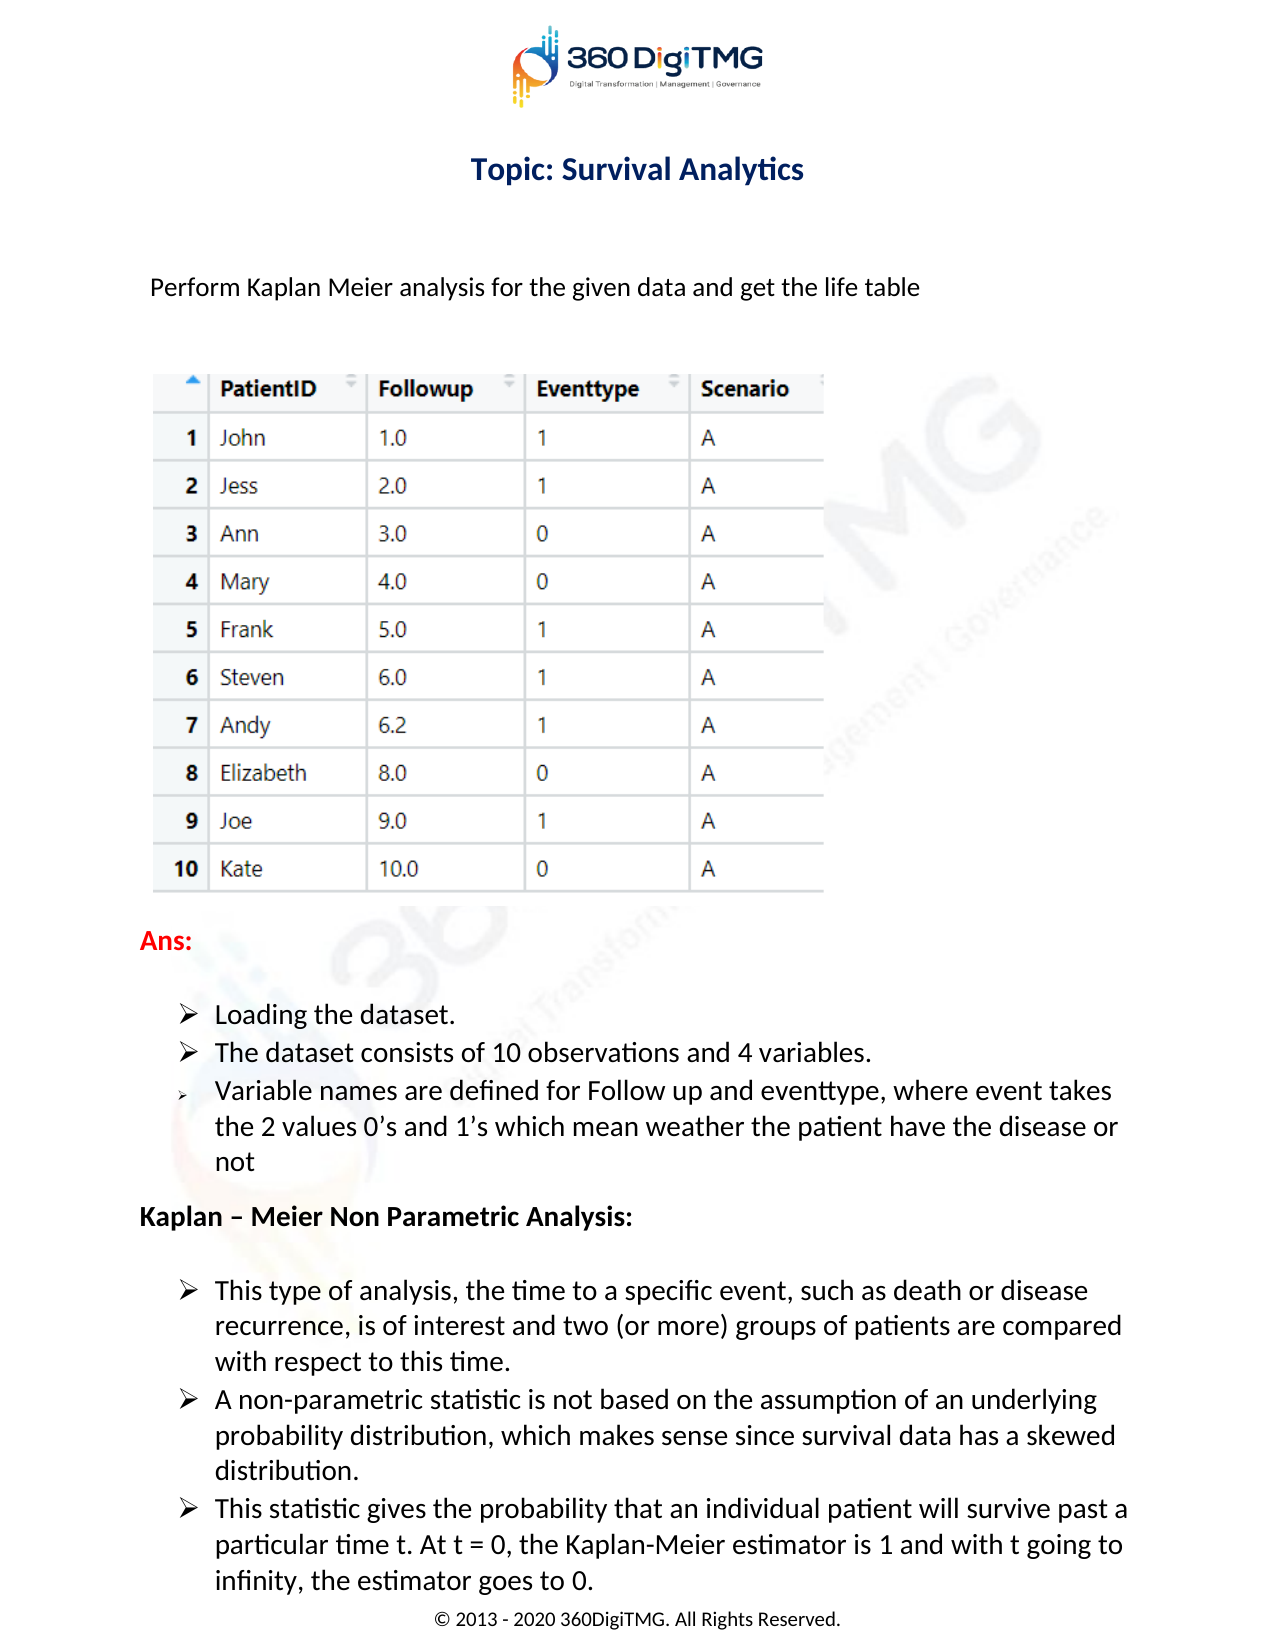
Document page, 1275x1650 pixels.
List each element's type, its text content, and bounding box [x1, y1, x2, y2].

list Loading the dataset. [177, 996, 1133, 1031]
text Kaplan – Meier Non Parametric Analysis: [139, 1198, 1133, 1234]
list A non-parametric statistic is not based on the assumption of an underlying probability distribution, which makes sense since survival data has a skewed distribution. [177, 1381, 1133, 1488]
picture [170, 1234, 1120, 1348]
picture [170, 958, 1120, 1198]
subtitle Topic: Survival Analytics [468, 148, 807, 189]
list Variable names are defined for Follow up and eventtype, where event takes the 2 values 0’s and 1’s which mean weather the patient have the disease or not [177, 1072, 1133, 1179]
list This type of analysis, the time to a specific event, such as death or disease recurrence, is of interest and two (or more) groups of patients are compared with respect to this time. [177, 1272, 1133, 1379]
list The dataset consists of 10 observations and 4 variables. [177, 1034, 1133, 1069]
picture [153, 372, 1120, 922]
text Perform Kaplan Meier analysis for the given data and get the life table [150, 270, 1133, 303]
picture [512, 25, 763, 108]
list This statistic gives the probability that an individual patient will survive past a particular time t. At t = 0, the Kaplan-Meier estimator is 1 and with t going to infinity, the estimator goes to 0. [177, 1491, 1133, 1597]
text Ans: [139, 922, 1133, 958]
